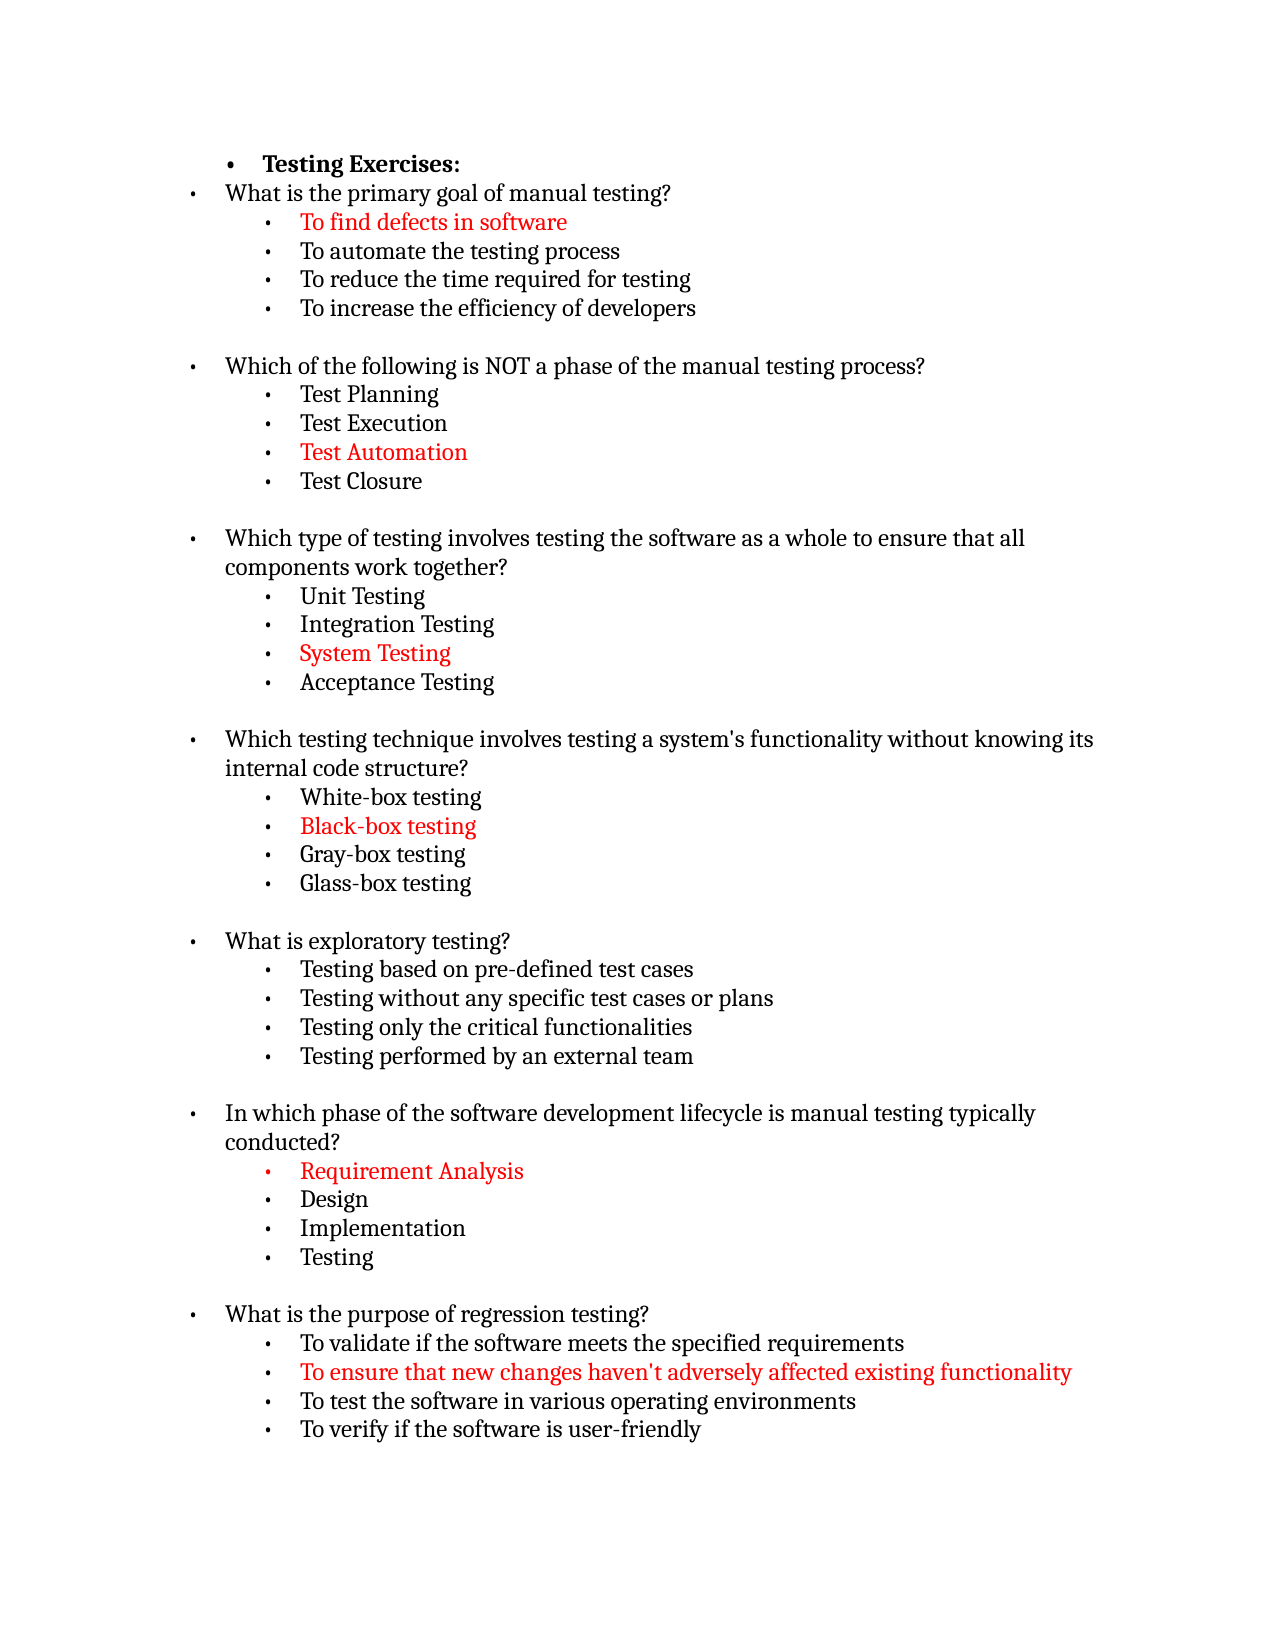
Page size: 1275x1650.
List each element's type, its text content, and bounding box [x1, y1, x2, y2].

list Testing without any specific test cases or plans [262, 984, 1125, 1012]
list Which of the following is NOT a phase of the manual testing process? [187, 351, 1125, 380]
list What is the purpose of regression testing? [187, 1300, 1125, 1329]
list Test Automation [262, 437, 1125, 466]
list To ensure that new changes haven't adversely affected existing functionality [262, 1357, 1125, 1386]
list Acceptance Testing [262, 667, 1125, 696]
list Design [262, 1185, 1125, 1214]
list What is exploratory testing? [187, 926, 1125, 955]
list Testing only the critical functionalities [262, 1012, 1125, 1041]
list Testing [262, 1242, 1125, 1271]
list In which phase of the software development lifecycle is manual testing typically conducted? [187, 1099, 1125, 1156]
list Gray-box testing [262, 840, 1125, 869]
list Which type of testing involves testing the software as a whole to ensure that all components work together? [187, 524, 1125, 581]
list White-box testing [262, 782, 1125, 811]
list Testing performed by an external team [262, 1041, 1125, 1070]
list Integration Testing [262, 610, 1125, 639]
list To test the software in various operating environments [262, 1386, 1125, 1415]
list Test Closure [262, 466, 1125, 495]
list To automate the testing process [262, 236, 1125, 265]
list To reduce the time required for testing [262, 265, 1125, 294]
list To validate if the software meets the specified requirements [262, 1329, 1125, 1357]
list To increase the efficiency of developers [262, 294, 1125, 322]
list Implementation [262, 1214, 1125, 1242]
list Requirement Analysis [262, 1156, 1125, 1185]
list Unit Testing [262, 581, 1125, 610]
list Black-box testing [262, 811, 1125, 840]
list Testing Exercises: [225, 150, 1125, 179]
list System Testing [262, 639, 1125, 667]
list Test Execution [262, 409, 1125, 437]
list To find defects in software [262, 207, 1125, 236]
list Which testing technique involves testing a system's functionality without knowing its internal code structure? [187, 725, 1125, 782]
list Testing based on pre-defined test cases [262, 955, 1125, 984]
list Glass-box testing [262, 869, 1125, 897]
list What is the primary goal of manual testing? [187, 179, 1125, 207]
list Test Planning [262, 380, 1125, 409]
list To verify if the software is user-friendly [262, 1415, 1125, 1444]
